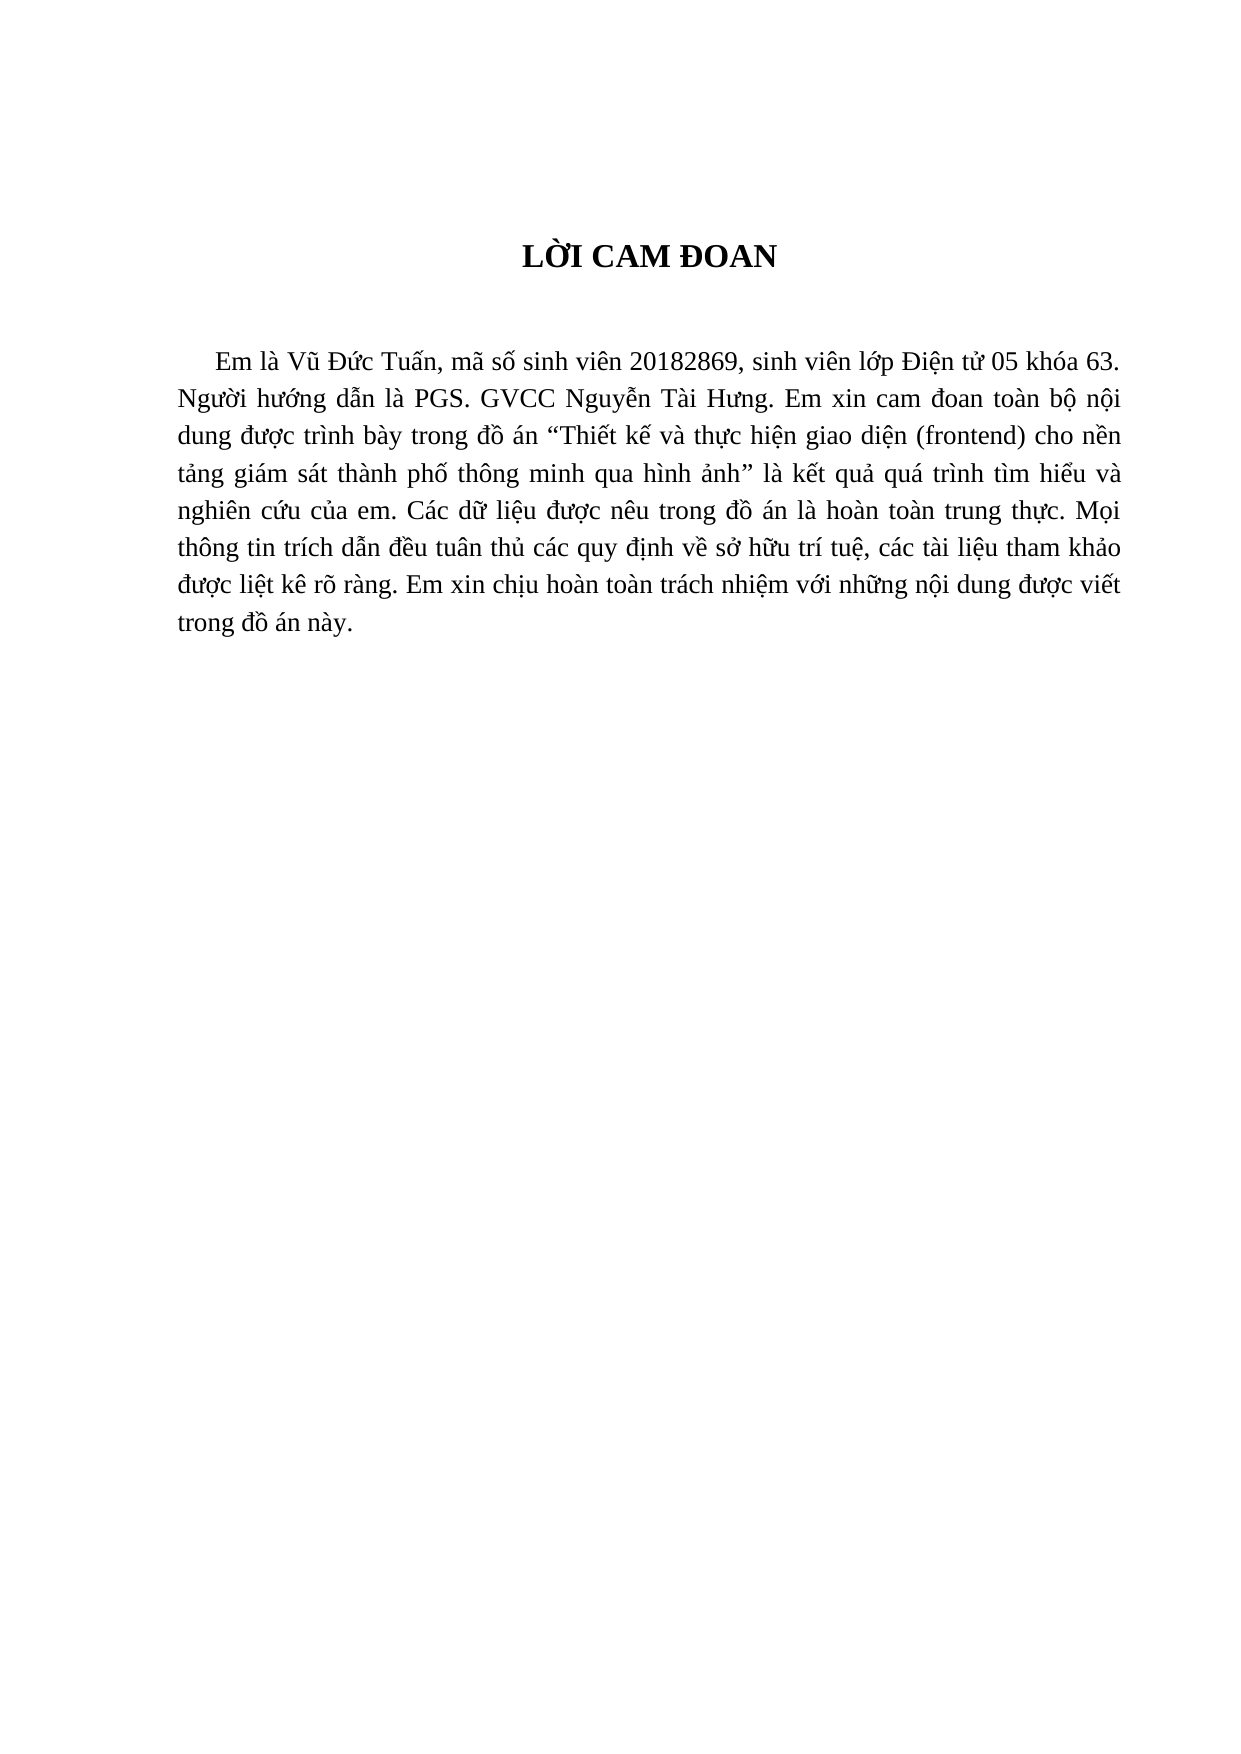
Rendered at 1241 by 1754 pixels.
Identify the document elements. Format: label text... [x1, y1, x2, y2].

text Em là Vũ Đức Tuấn, mã số sinh viên 20182869, sinh viên lớp Điện tử 05 khóa 63. Người hướng dẫn là PGS. GVCC Nguyễn Tài Hưng. Em xin cam đoan toàn bộ nội dung được trình bày trong đồ án “Thiết kế và thực hiện giao diện (frontend) cho nền tảng giám sát thành phố thông minh qua hình ảnh” là kết quả quá trình tìm hiểu và nghiên cứu của em. Các dữ liệu được nêu trong đồ án là hoàn toàn trung thực. Mọi thông tin trích dẫn đều tuân thủ các quy định về sở hữu trí tuệ, các tài liệu tham khảo được liệt kê rõ ràng. Em xin chịu hoàn toàn trách nhiệm với những nội dung được viết trong đồ án này. [177, 345, 1122, 637]
text LỜI CAM ĐOAN [177, 236, 1122, 275]
